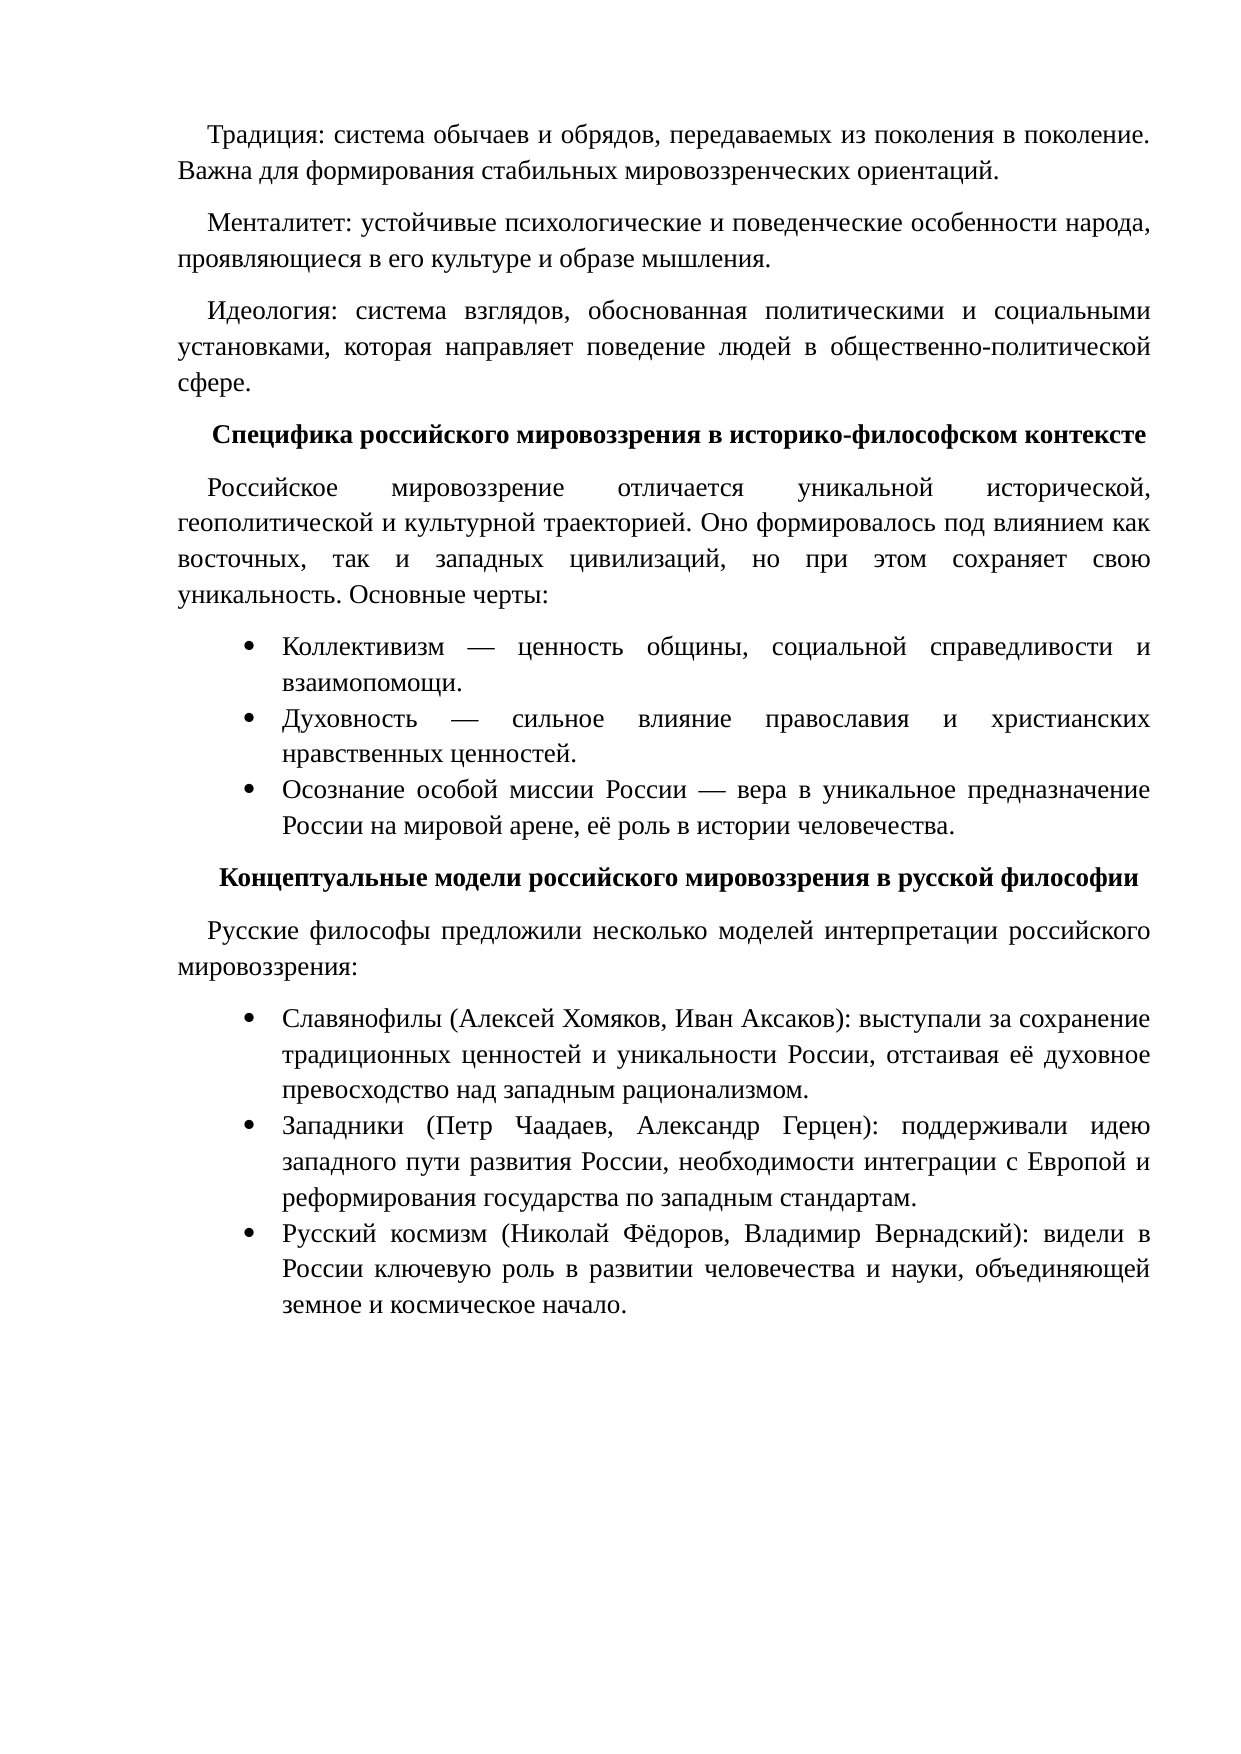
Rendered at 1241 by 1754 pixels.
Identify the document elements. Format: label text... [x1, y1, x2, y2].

list Славянофилы (Алексей Хомяков, Иван Аксаков): выступали за сохранение традиционных ценностей и уникальности России, отстаивая её духовное превосходство над западным рационализмом. [244, 1002, 1152, 1105]
text Русские философы предложили несколько моделей интерпретации российского мировоззрения: [177, 914, 1152, 981]
list Осознание особой миссии России — вера в уникальное предназначение России на мировой арене, её роль в истории человечества. [244, 773, 1152, 840]
list Духовность — сильное влияние православия и христианских нравственных ценностей. [244, 702, 1152, 769]
list Западники (Петр Чаадаев, Александр Герцен): поддерживали идею западного пути развития России, необходимости интеграции с Европой и реформирования государства по западным стандартам. [244, 1109, 1152, 1212]
list Коллективизм — ценность общины, социальной справедливости и взаимопомощи. [244, 630, 1152, 697]
text Менталитет: устойчивые психологические и поведенческие особенности народа, проявляющиеся в его культуре и образе мышления. [177, 206, 1152, 273]
text Традиция: система обычаев и обрядов, передаваемых из поколения в поколение. Важна для формирования стабильных мировоззренческих ориентаций. [177, 118, 1152, 185]
text Концептуальные модели российского мировоззрения в русской философии [177, 862, 1152, 893]
text Специфика российского мировоззрения в историко-философском контексте [177, 418, 1152, 449]
text Идеология: система взглядов, обоснованная политическими и социальными установками, которая направляет поведение людей в общественно-политической сфере. [177, 294, 1152, 397]
list Русский космизм (Николай Фёдоров, Владимир Вернадский): видели в России ключевую роль в развитии человечества и науки, объединяющей земное и космическое начало. [244, 1217, 1152, 1319]
text Российское мировоззрение отличается уникальной исторической, геополитической и культурной траекторией. Оно формировалось под влиянием как восточных, так и западных цивилизаций, но при этом сохраняет свою уникальность. Основные черты: [177, 471, 1152, 609]
